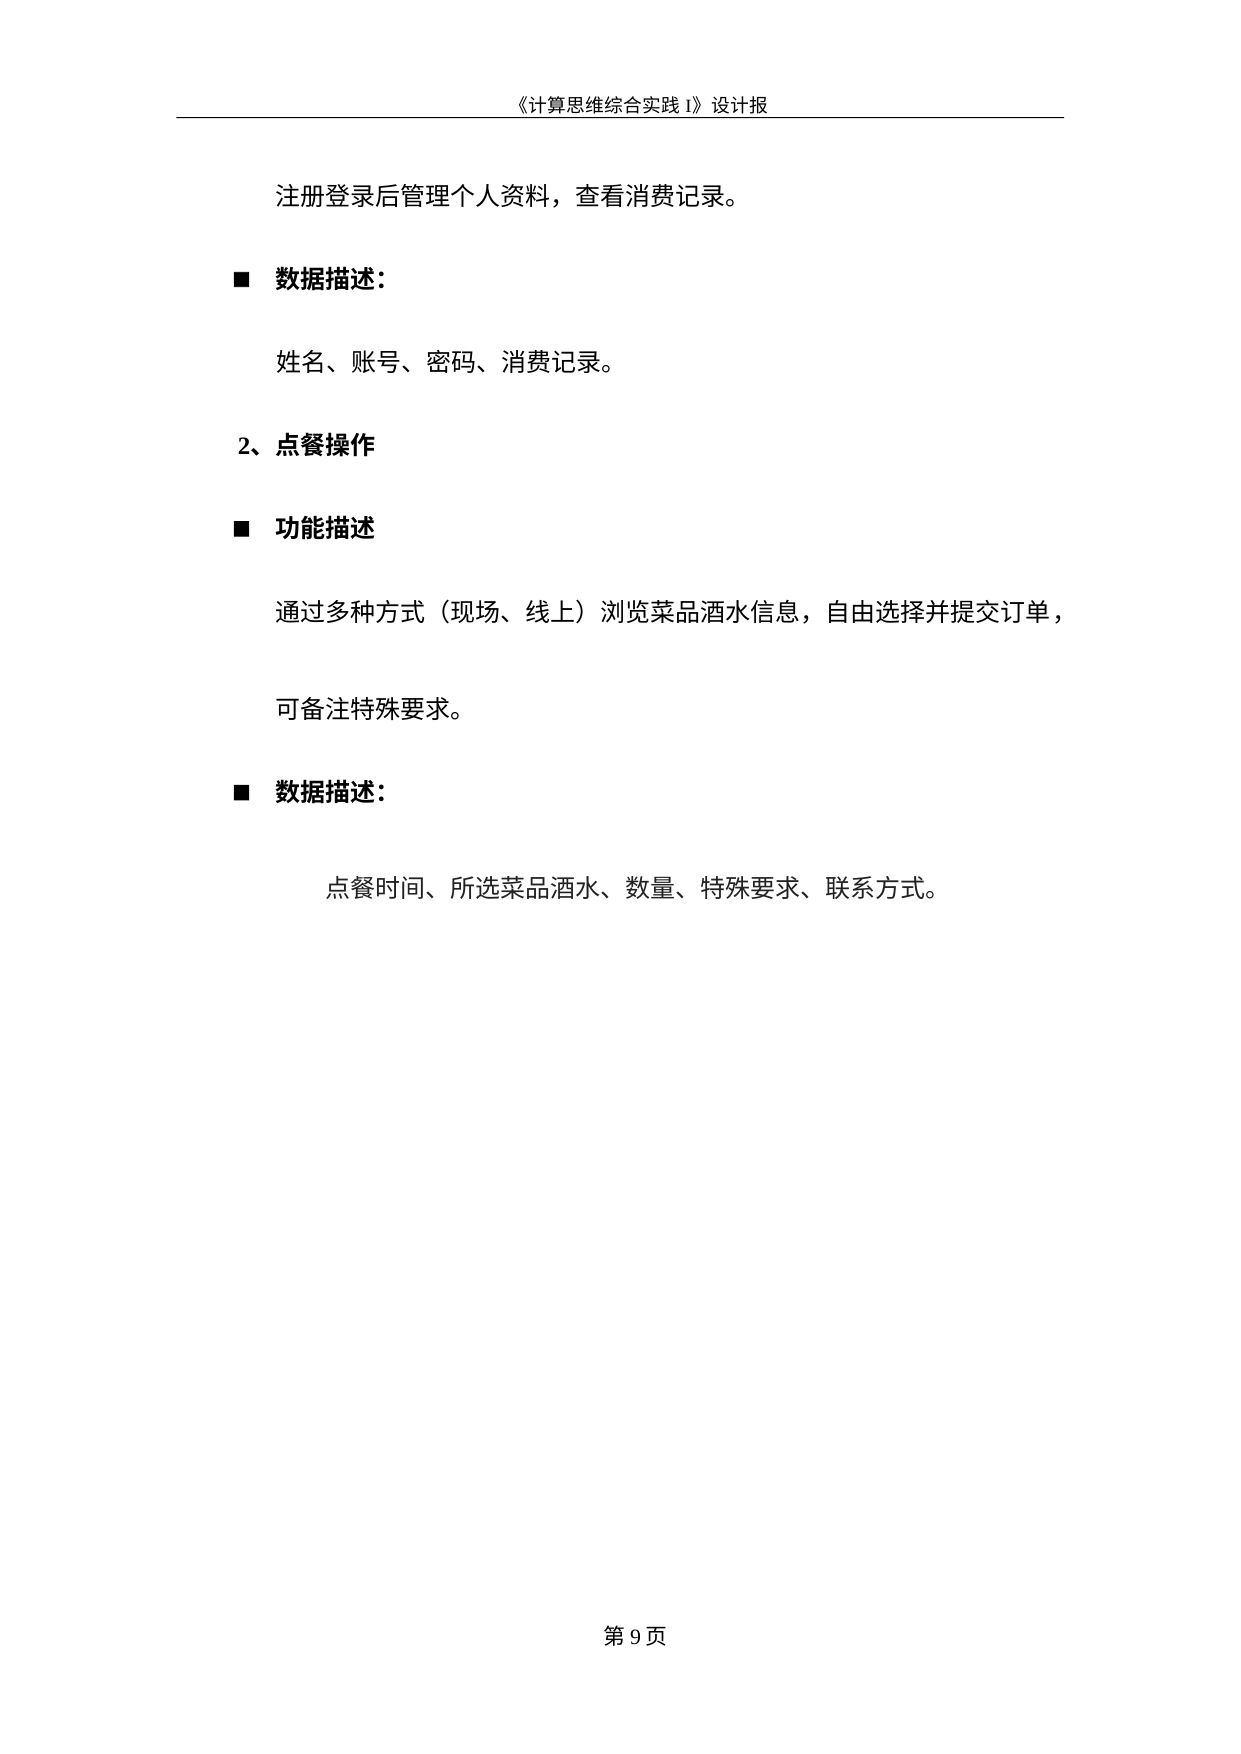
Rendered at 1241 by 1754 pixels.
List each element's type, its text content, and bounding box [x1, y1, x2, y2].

text 点餐时间、所选菜品酒水、数量、特殊要求、联系方式。 [276, 854, 1053, 919]
list 注册登录后管理个人资料，查看消费记录。 [276, 162, 1053, 227]
list 通过多种方式（现场、线上）浏览菜品酒水信息，自由选择并提交订单，可备注特殊要求。 [276, 578, 1053, 740]
list 数据描述： [232, 758, 1053, 823]
list 数据描述： [232, 245, 1053, 310]
list 姓名、账号、密码、消费记录。 [232, 328, 1053, 393]
text 2、点餐操作 [187, 411, 1053, 476]
list 功能描述 [232, 494, 1053, 559]
